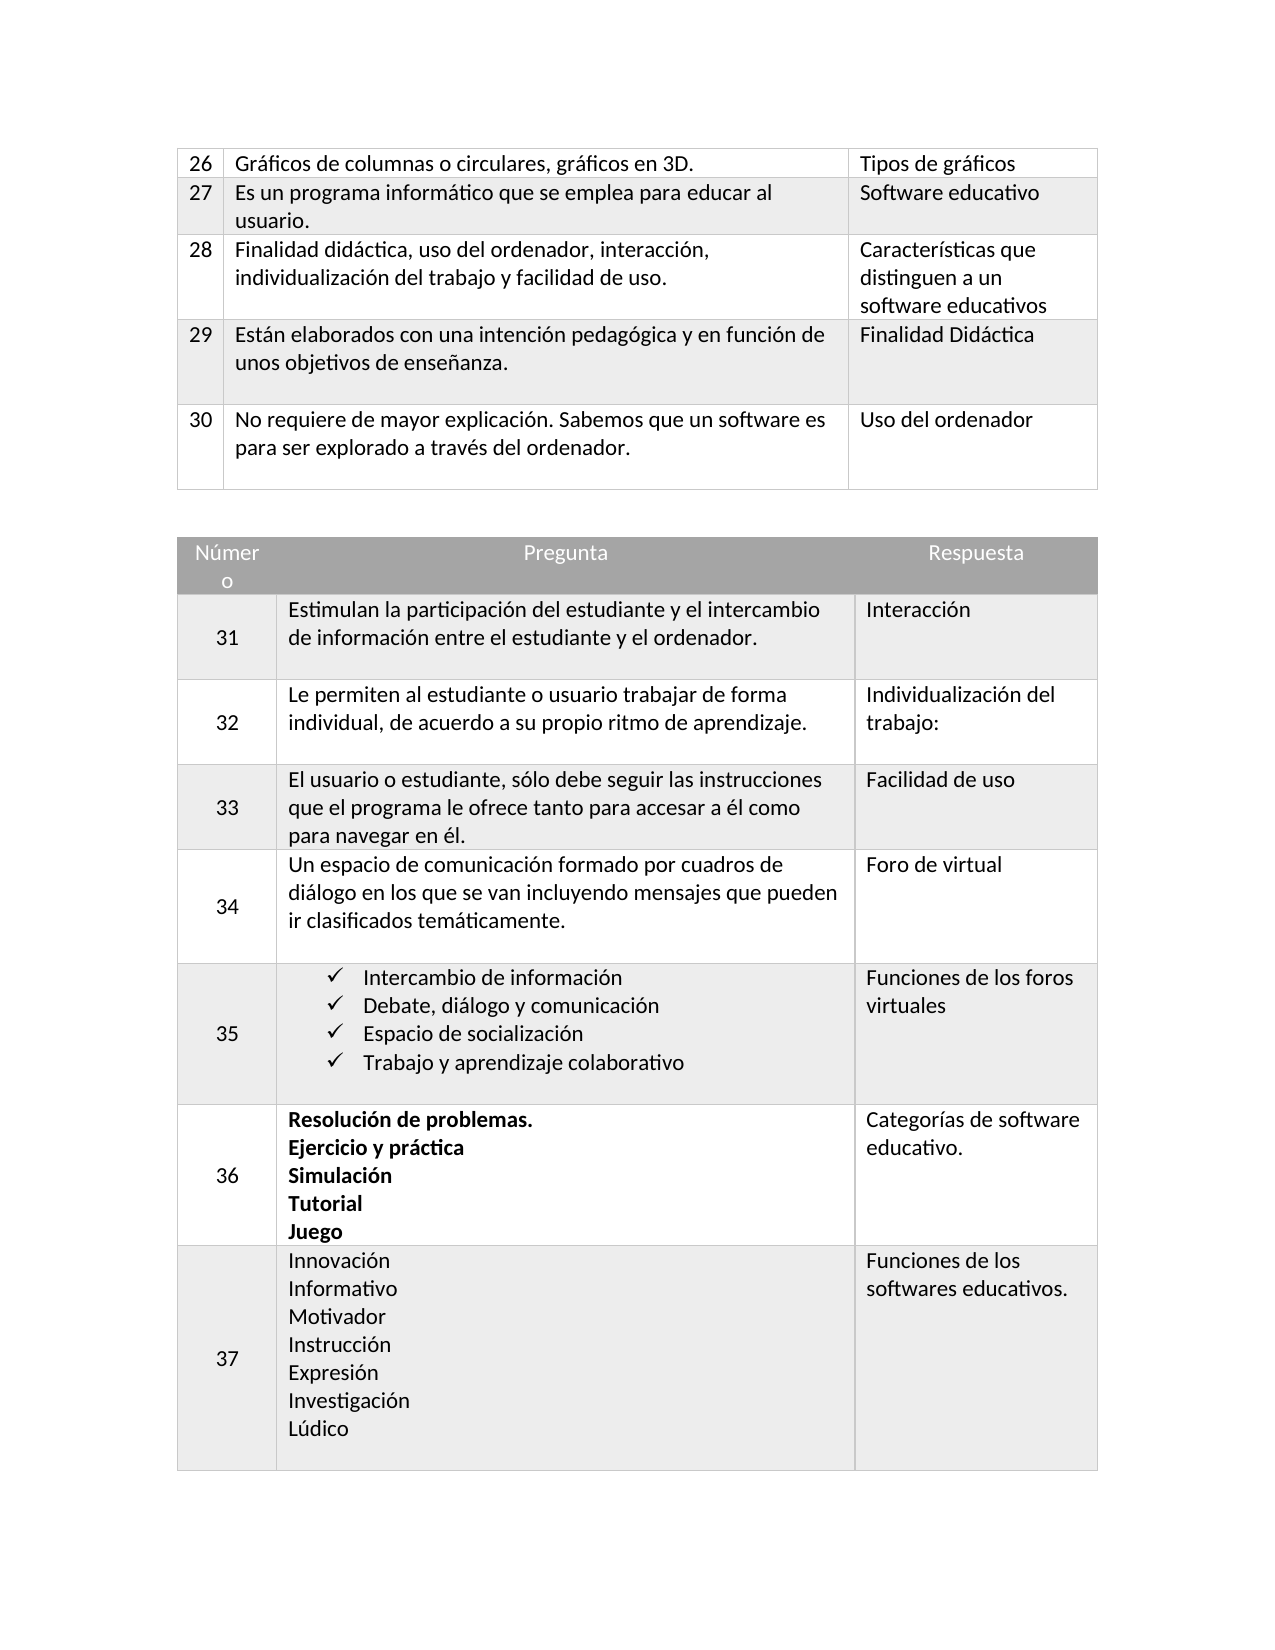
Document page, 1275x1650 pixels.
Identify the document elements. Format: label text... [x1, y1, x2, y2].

table_cell 31 [178, 595, 276, 679]
table_cell Categorías de software educativo. [856, 1105, 1097, 1245]
table_cell Un espacio de comunicación formado por cuadros de diálogo en los que se van incluyendo mensajes que pueden ir clasificados temáticamente. [277, 850, 854, 962]
table_cell Facilidad de uso [856, 765, 1097, 849]
table_cell El usuario o estudiante, sólo debe seguir las instrucciones que el programa le ofrece tanto para accesar a él como para navegar en él. [277, 765, 854, 849]
table_header Pregunta [277, 538, 854, 594]
table_cell 32 [178, 680, 276, 764]
table_cell Estimulan la participación del estudiante y el intercambio de información entre el estudiante y el ordenador. [277, 595, 854, 679]
table_cell 29 [178, 320, 223, 404]
table_cell 30 [178, 405, 223, 489]
table_cell 27 [178, 178, 223, 234]
table_cell Innovación Informativo Motivador Instrucción Expresión Investigación Lúdico [277, 1246, 854, 1470]
table_cell 34 [178, 850, 276, 962]
table_cell Resolución de problemas. Ejercicio y práctica Simulación Tutorial Juego [277, 1105, 854, 1245]
table_cell 35 [178, 964, 276, 1104]
table_cell Funciones de los softwares educativos. [856, 1246, 1097, 1470]
table_cell Individualización del trabajo: [856, 680, 1097, 764]
table_cell Le permiten al estudiante o usuario trabajar de forma individual, de acuerdo a su propio ritmo de aprendizaje. [277, 680, 854, 764]
table_header Respuesta [856, 538, 1097, 594]
table_cell Están elaborados con una intención pedagógica y en función de unos objetivos de enseñanza. [224, 320, 848, 404]
table_cell Intercambio de información Debate, diálogo y comunicación Espacio de socialización Trabajo y aprendizaje colaborativo [277, 964, 854, 1104]
table_cell Finalidad Didáctica [849, 320, 1097, 404]
table_header Número [178, 538, 276, 594]
table_cell Características que distinguen a un software educativos [849, 235, 1097, 319]
table_cell 26 [178, 149, 223, 177]
table_cell 37 [178, 1246, 276, 1470]
table_cell Tipos de gráficos [849, 149, 1097, 177]
table_cell 28 [178, 235, 223, 319]
table_cell Software educativo [849, 178, 1097, 234]
table_cell Funciones de los foros virtuales [856, 964, 1097, 1104]
table_cell No requiere de mayor explicación. Sabemos que un software es para ser explorado a través del ordenador. [224, 405, 848, 489]
table_cell 33 [178, 765, 276, 849]
table_cell Gráficos de columnas o circulares, gráficos en 3D. [224, 149, 848, 177]
table_cell Interacción [856, 595, 1097, 679]
table_cell Foro de virtual [856, 850, 1097, 962]
table_cell Es un programa informático que se emplea para educar al usuario. [224, 178, 848, 234]
table_cell Finalidad didáctica, uso del ordenador, interacción, individualización del trabajo y facilidad de uso. [224, 235, 848, 319]
table_cell 36 [178, 1105, 276, 1245]
table_cell Uso del ordenador [849, 405, 1097, 489]
